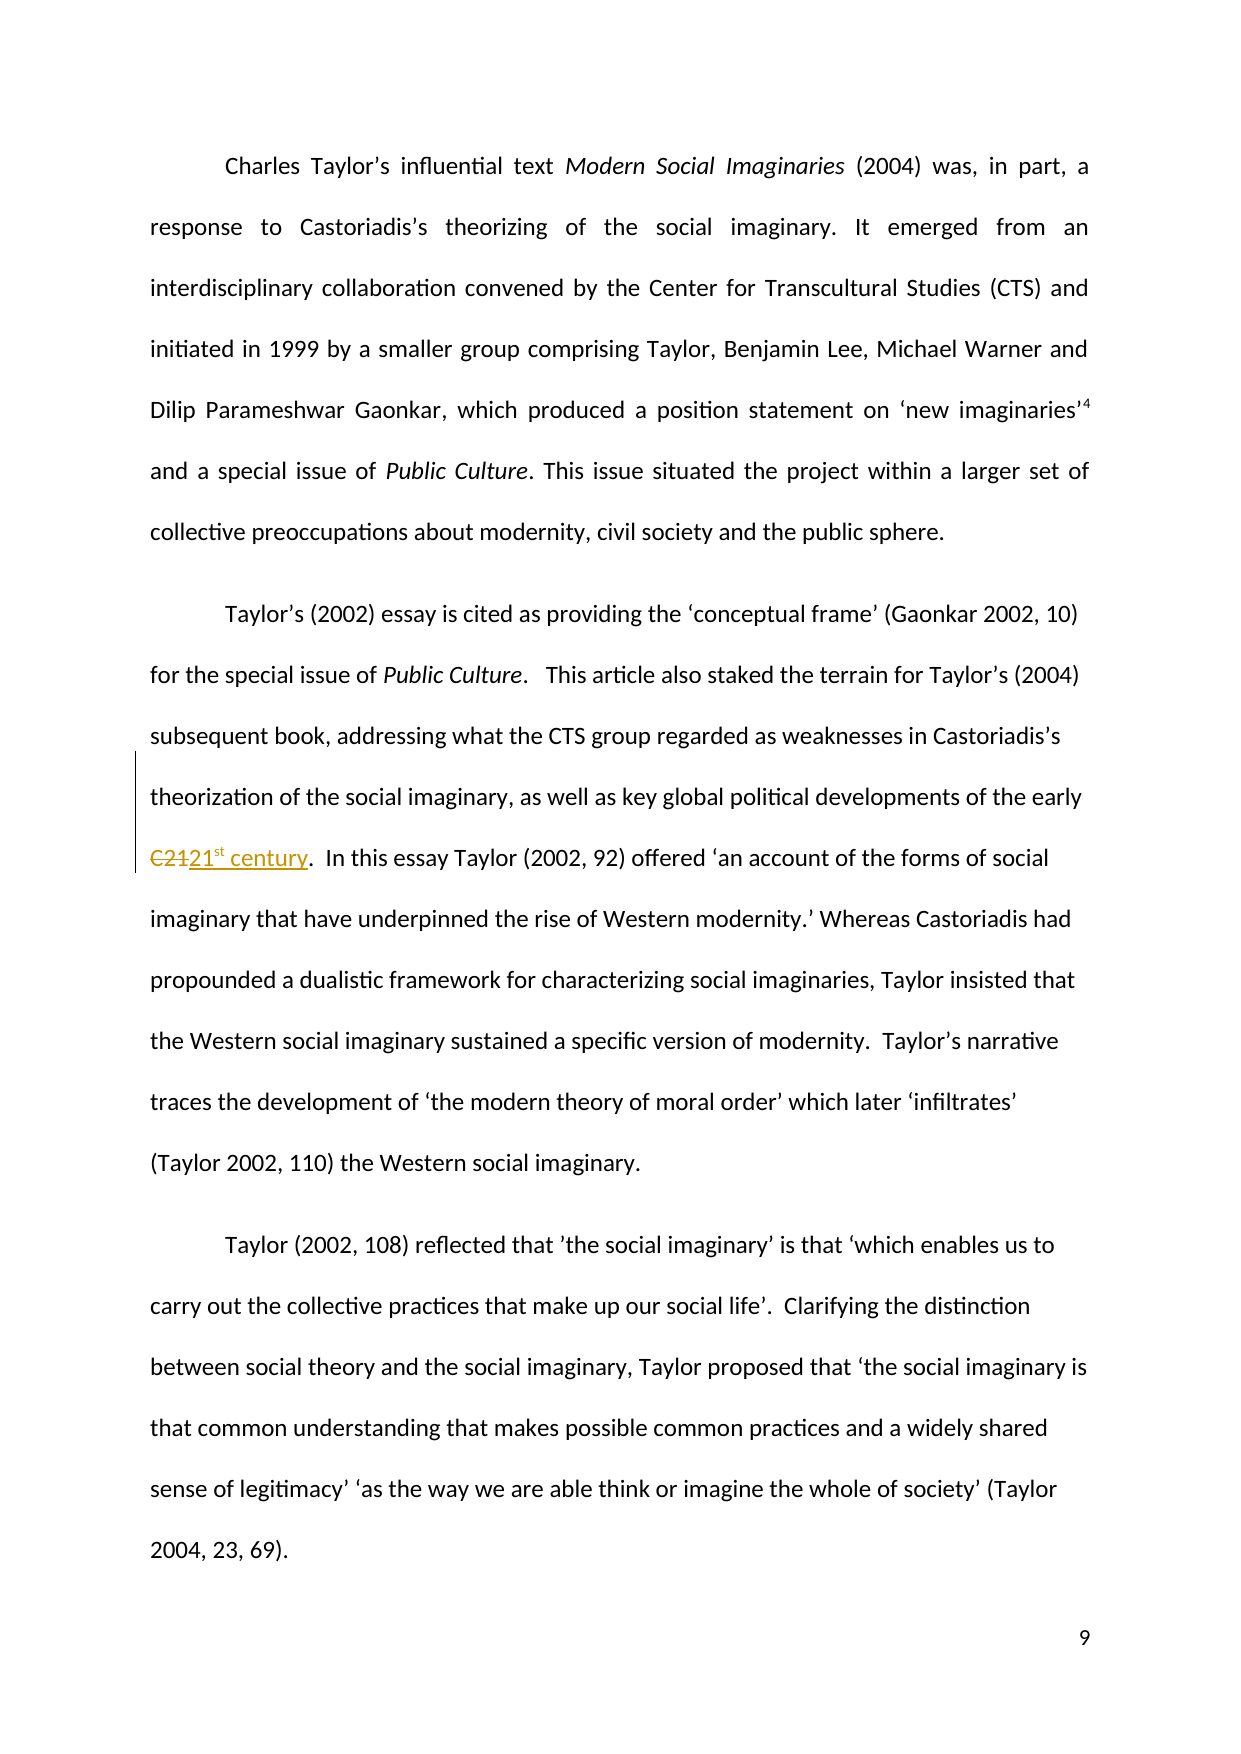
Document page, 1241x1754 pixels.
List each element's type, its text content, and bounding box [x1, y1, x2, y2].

text Taylor’s (2002) essay is cited as providing the ‘conceptual frame’ (Gaonkar 2002, 10) for the special issue of Public Culture. This article also staked the terrain for Taylor’s (2004) subsequent book, addressing what the CTS group regarded as weaknesses in Castoriadis’s theorization of the social imaginary, as well as key global political developments of the early . In this essay Taylor (2002, 92) offered ‘an account of the forms of social imaginary that have underpinned the rise of Western modernity.’ Whereas Castoriadis had propounded a dualistic framework for characterizing social imaginaries, Taylor insisted that the Western social imaginary sustained a specific version of modernity. Taylor’s narrative traces the development of ‘the modern theory of moral order’ which later ‘infiltrates’ (Taylor 2002, 110) the Western social imaginary. [150, 598, 1090, 1178]
text Charles Taylor’s influential text Modern Social Imaginaries (2004) was, in part, a response to Castoriadis’s theorizing of the social imaginary. It emerged from an interdisciplinary collaboration convened by the Center for Transcultural Studies (CTS) and initiated in 1999 by a smaller group comprising Taylor, Benjamin Lee, Michael Warner and Dilip Parameshwar Gaonkar, which produced a position statement on ‘new imaginaries’ and a special issue of Public Culture. This issue situated the project within a larger set of collective preoccupations about modernity, civil society and the public sphere. [150, 150, 1090, 547]
text Taylor (2002, 108) reflected that ’the social imaginary’ is that ‘which enables us to carry out the collective practices that make up our social life’. Clarifying the distinction between social theory and the social imaginary, Taylor proposed that ‘the social imaginary is that common understanding that makes possible common practices and a widely shared sense of legitimacy’ ‘as the way we are able think or imagine the whole of society’ (Taylor 2004, 23, 69). [150, 1229, 1090, 1565]
